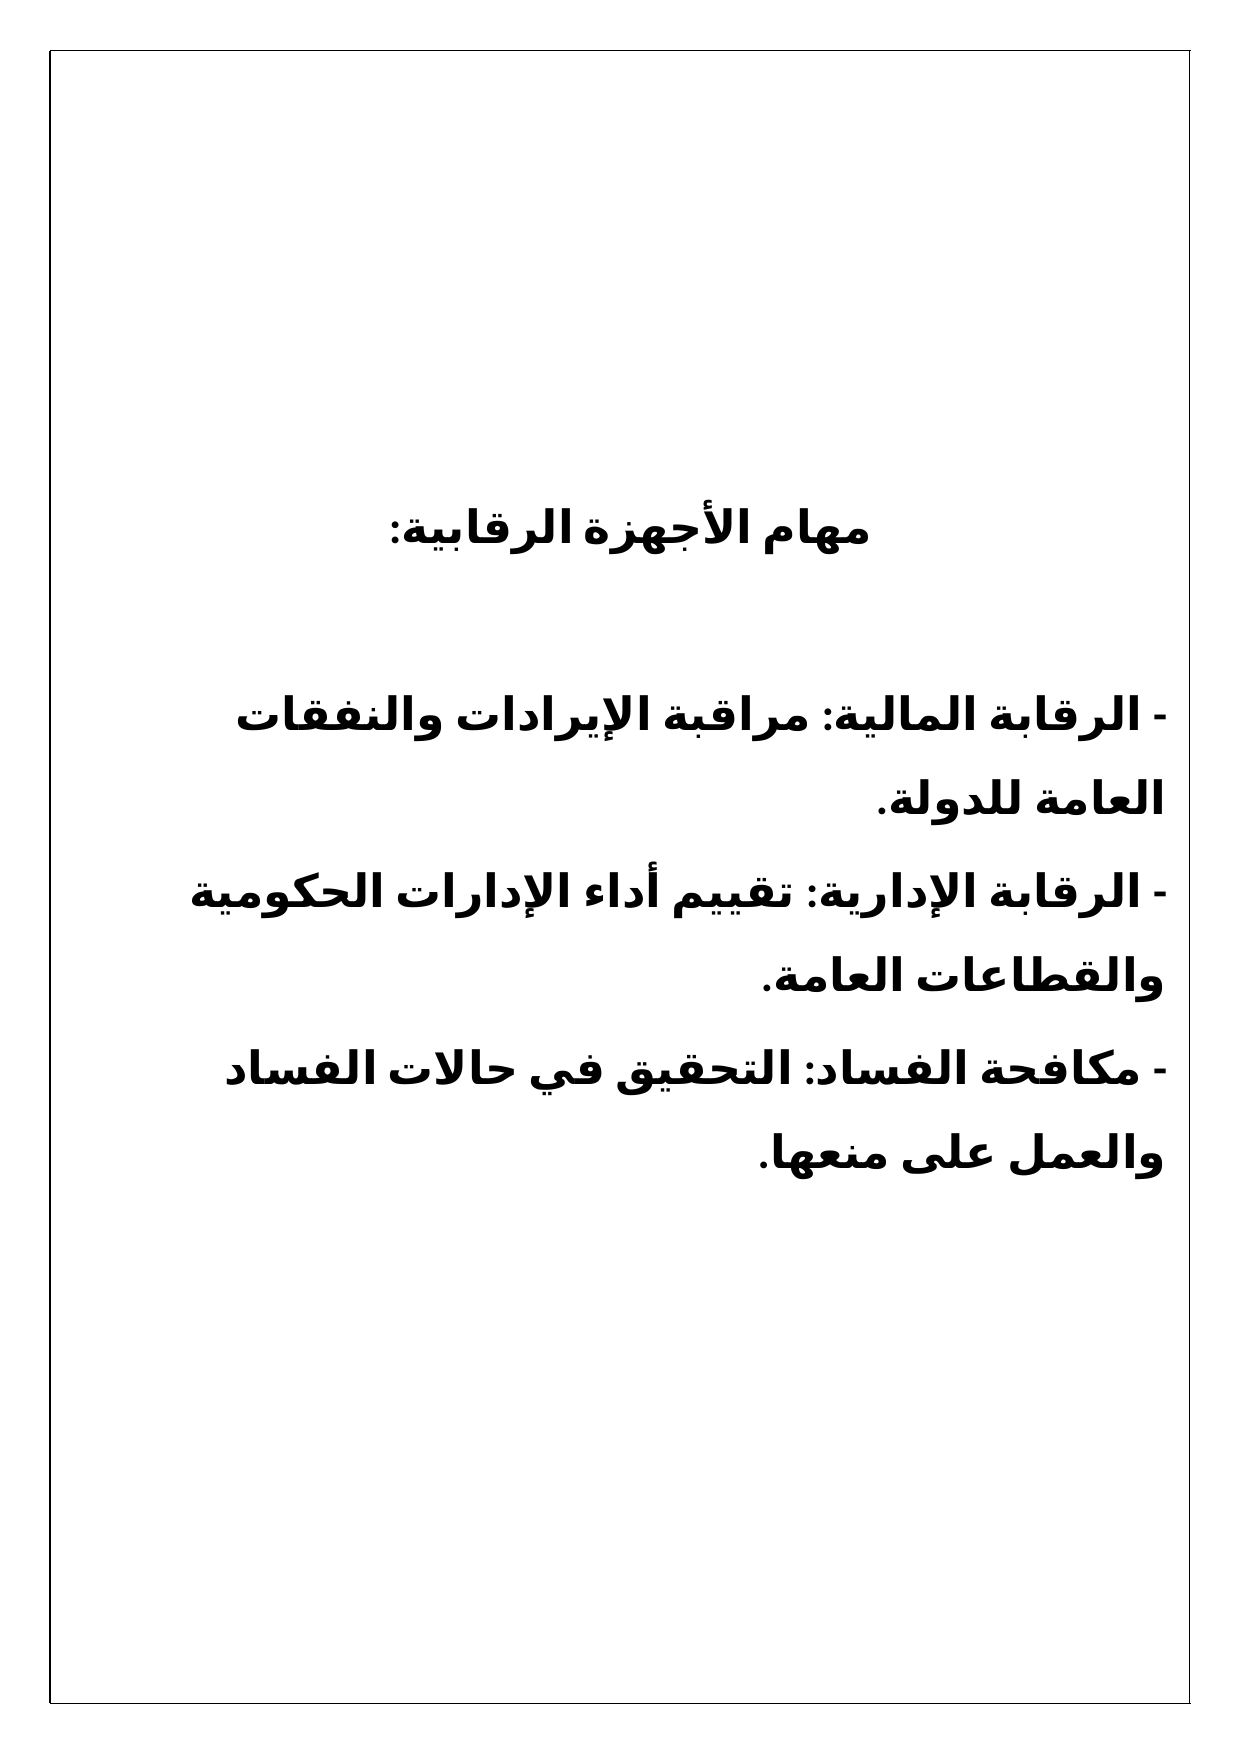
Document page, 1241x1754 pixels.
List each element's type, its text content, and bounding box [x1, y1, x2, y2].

text مهام الأجهزة الرقابية: [94, 499, 1167, 555]
text - الرقابة الإدارية: تقييم أداء الإدارات الحكومية والقطاعات العامة. [94, 863, 1167, 1002]
text - مكافحة الفساد: التحقيق في حالات الفساد والعمل على منعها. [94, 1040, 1167, 1179]
text - الرقابة المالية: مراقبة الإيرادات والنفقات العامة للدولة. [94, 686, 1167, 826]
